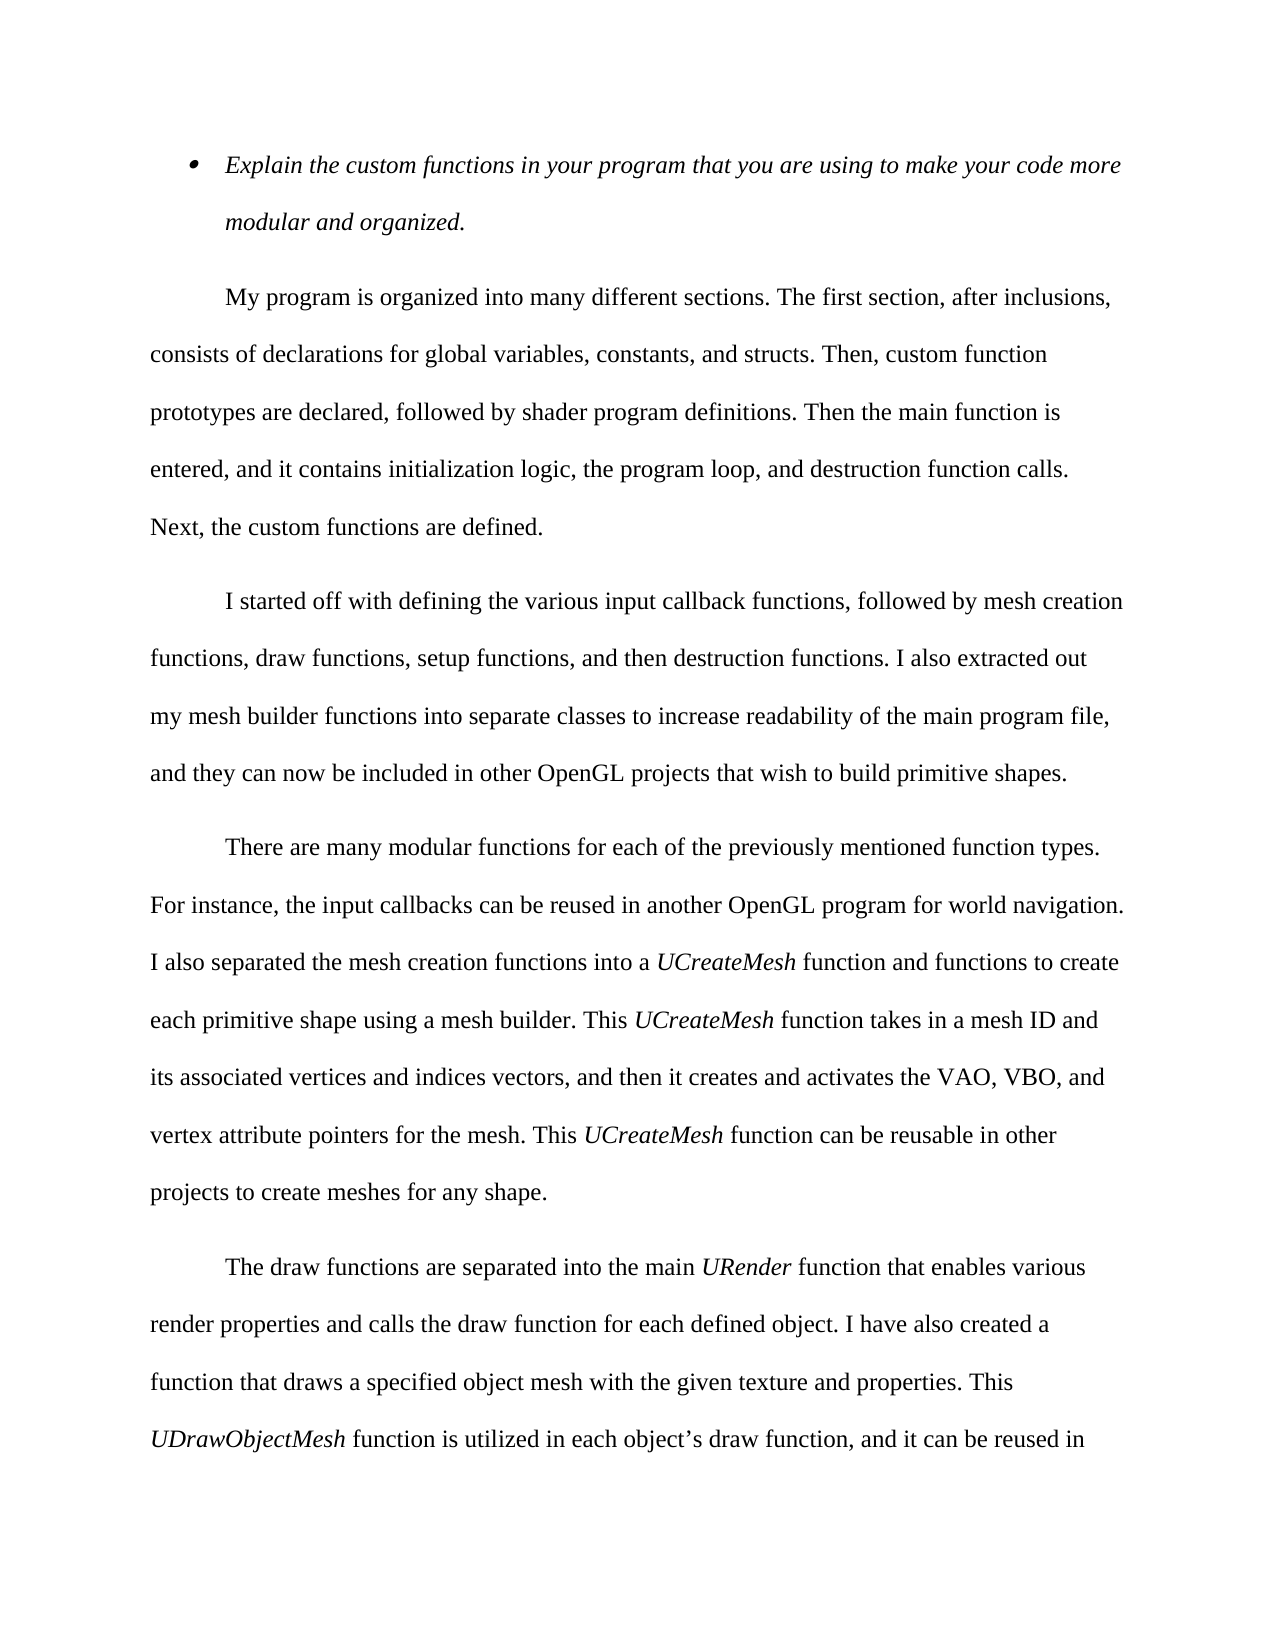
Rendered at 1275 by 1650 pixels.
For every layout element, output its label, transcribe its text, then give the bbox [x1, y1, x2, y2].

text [150, 1252, 1125, 1453]
text I started off with defining the various input callback functions, followed by mesh creation functions, draw functions, setup functions, and then destruction functions. I also extracted out my mesh builder functions into separate classes to increase readability of the main program file, and they can now be included in other OpenGL projects that wish to build primitive shapes. [150, 586, 1125, 787]
text There are many modular functions for each of the previously mentioned function types. For instance, the input callbacks can be reused in another OpenGL program for world navigation. I also separated the mesh creation functions into a UCreateMesh function and functions to create each primitive shape using a mesh builder. This UCreateMesh function takes in a mesh ID and its associated vertices and indices vectors, and then it creates and activates the VAO, VBO, and vertex attribute pointers for the mesh. This UCreateMesh function can be reusable in other projects to create meshes for any shape. [150, 832, 1125, 1206]
text My program is organized into many different sections. The first section, after inclusions, consists of declarations for global variables, constants, and structs. Then, custom function prototypes are declared, followed by shader program definitions. Then the main function is entered, and it contains initialization logic, the program loop, and destruction function calls. Next, the custom functions are defined. [150, 282, 1125, 540]
list Explain the custom functions in your program that you are using to make your code more modular and organized. [187, 150, 1125, 236]
